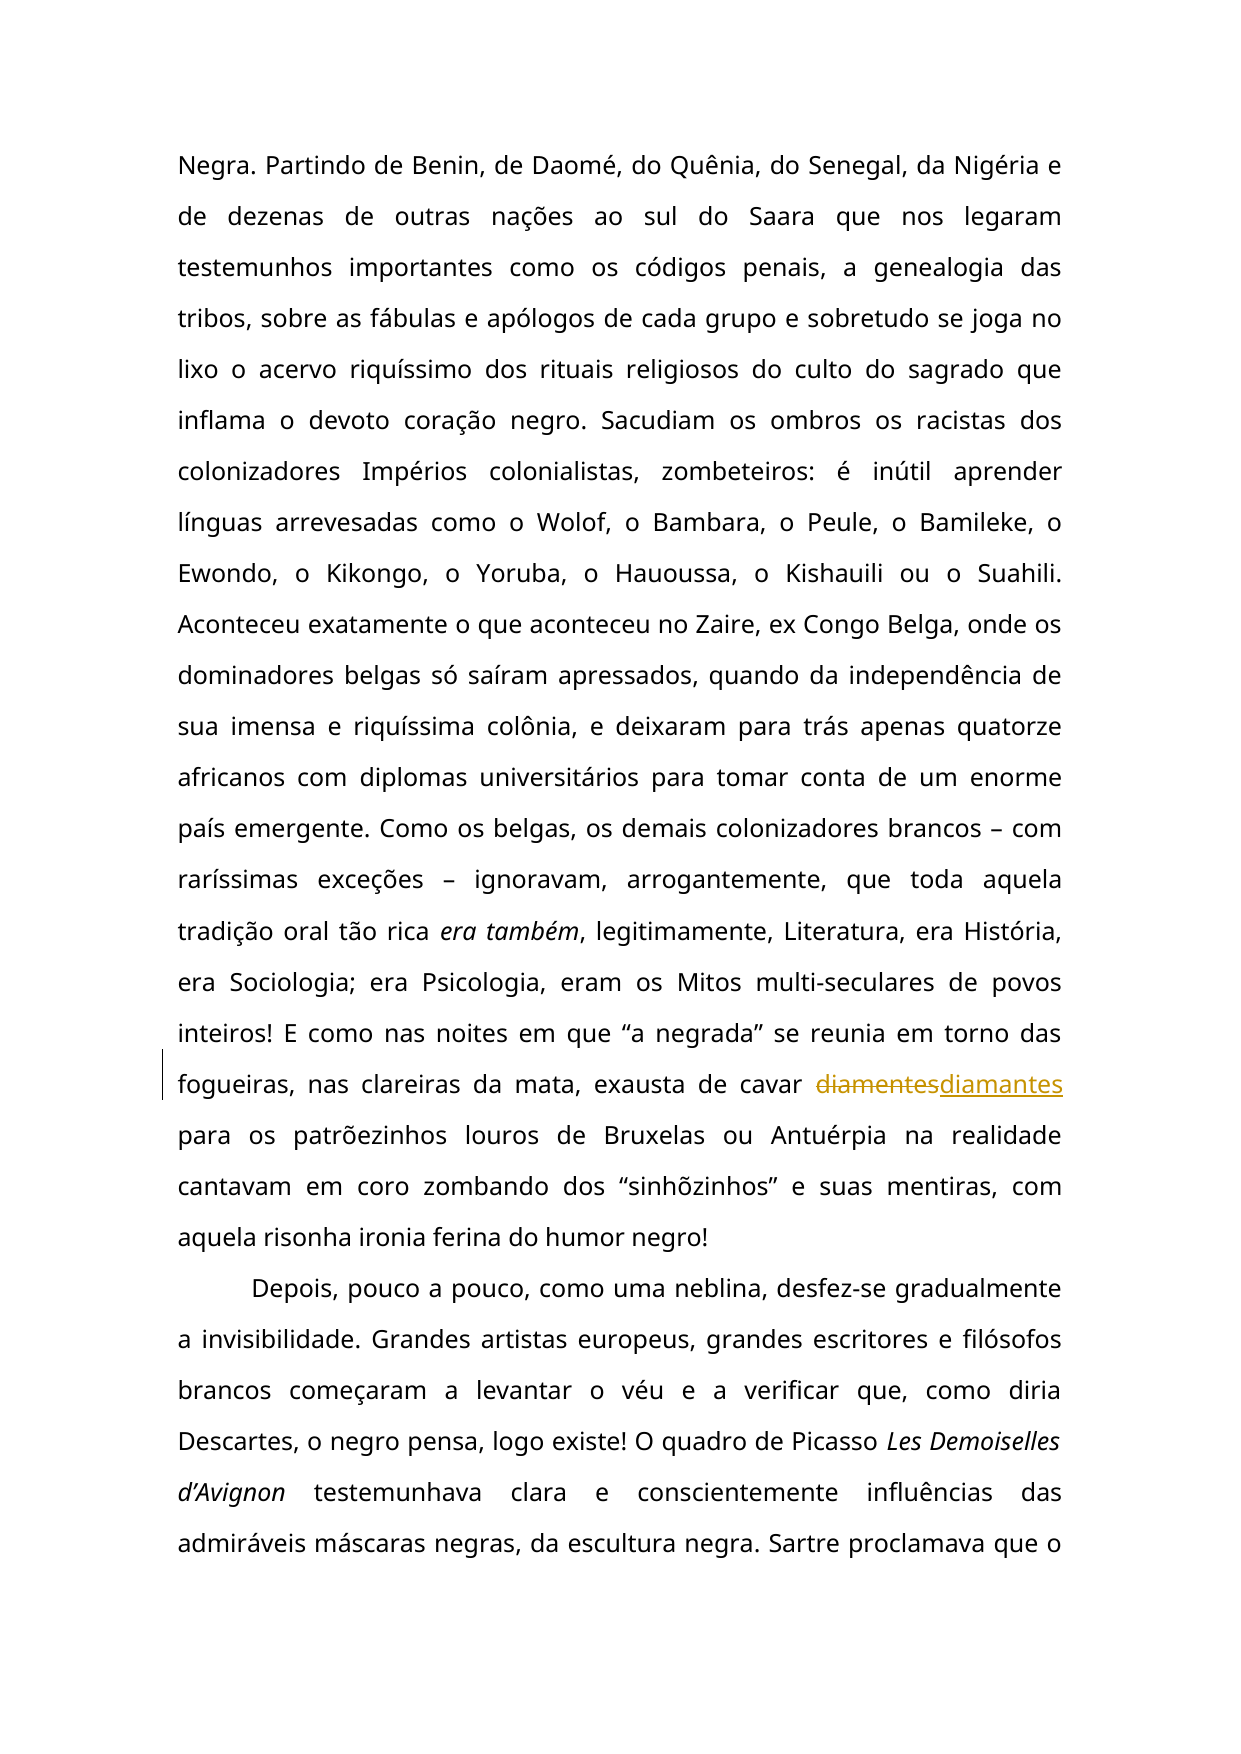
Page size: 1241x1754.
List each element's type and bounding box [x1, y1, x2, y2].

text [177, 1271, 1063, 1560]
text [177, 148, 1063, 1253]
